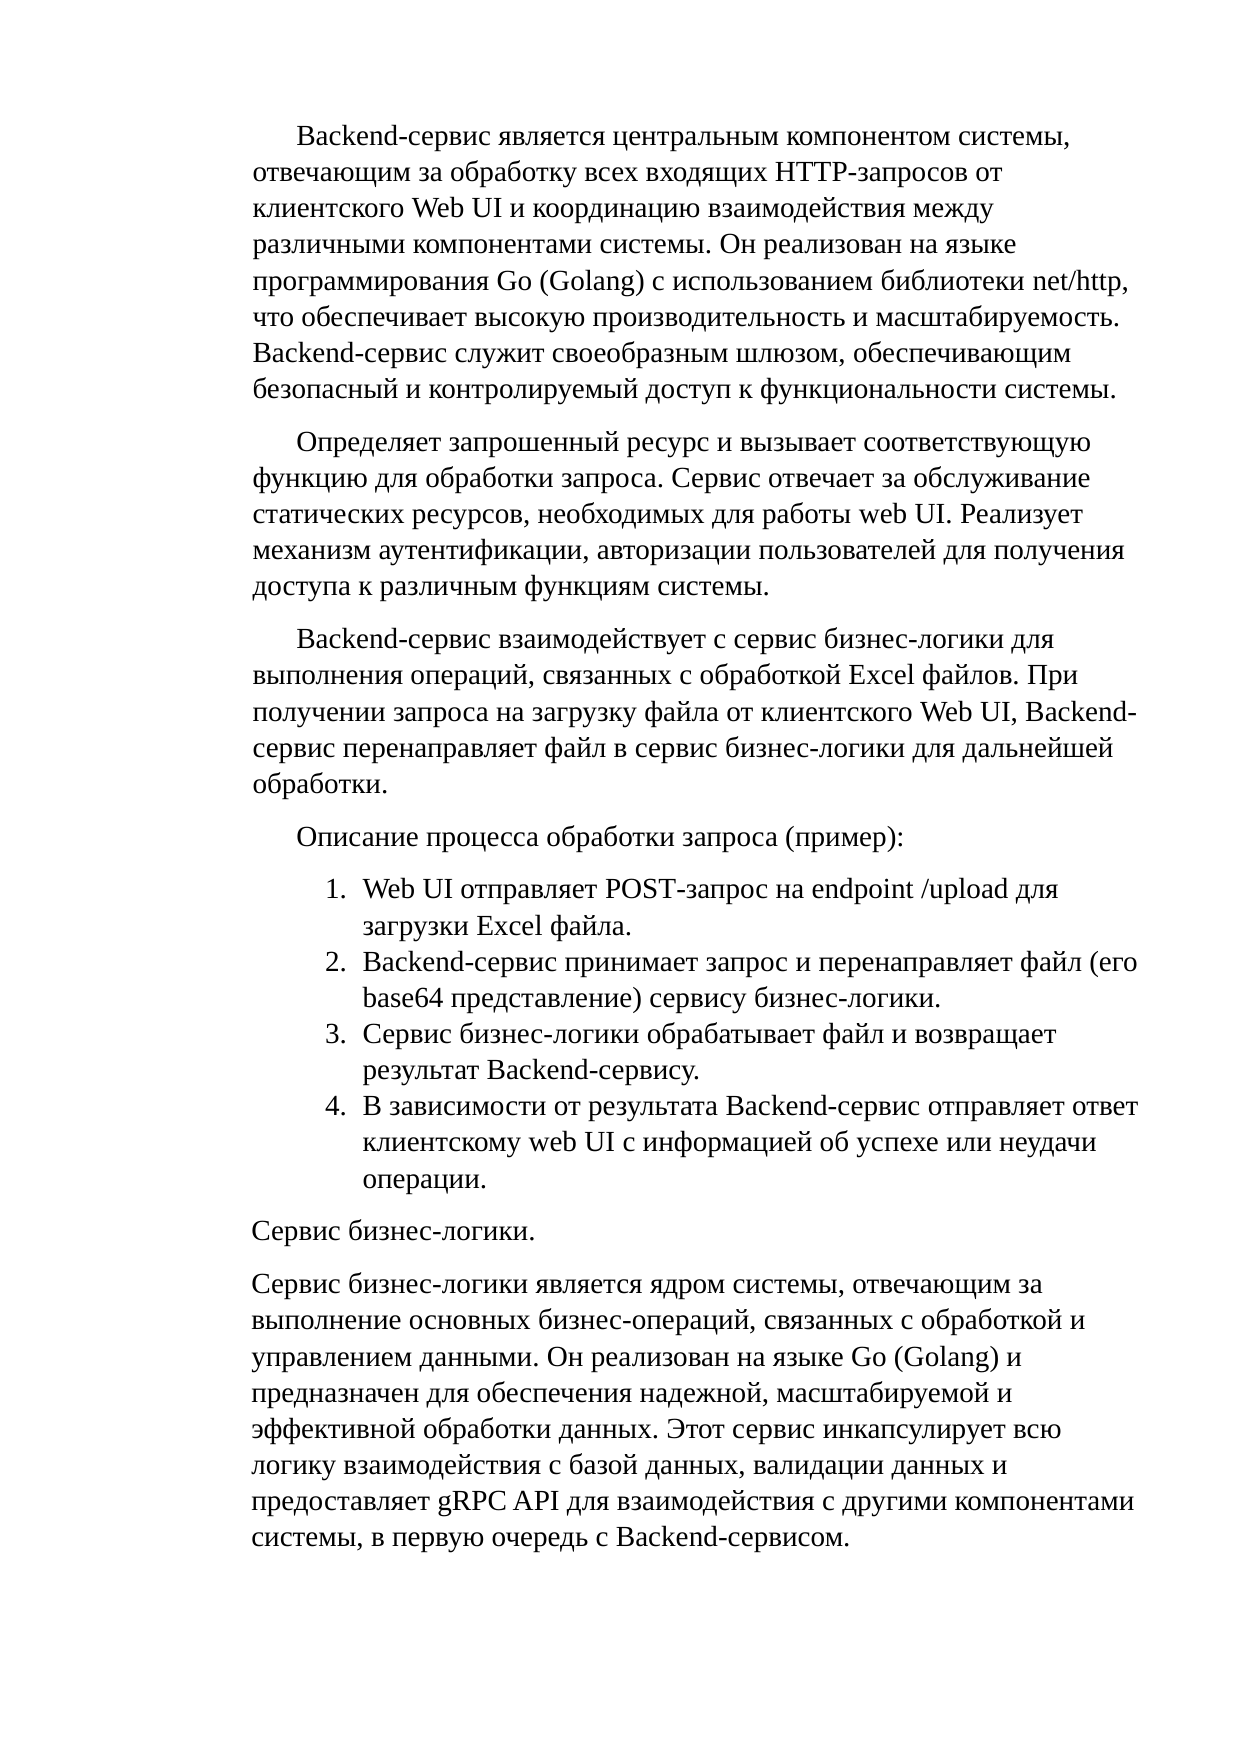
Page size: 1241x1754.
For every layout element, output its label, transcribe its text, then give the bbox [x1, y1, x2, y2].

text Описание процесса обработки запроса (пример): [252, 819, 1152, 852]
text Определяет запрошенный ресурс и вызывает соответствующую функцию для обработки запроса. Сервис отвечает за обслуживание статических ресурсов, необходимых для работы web UI. Реализует механизм аутентификации, авторизации пользователей для получения доступа к различным функциям системы. [252, 424, 1152, 602]
list Web UI отправляет POST-запрос на endpoint /upload для загрузки Excel файла. [325, 872, 1152, 941]
text Сервис бизнес-логики. [251, 1213, 1152, 1247]
text Backend-сервис взаимодействует с сервис бизнес-логики для выполнения операций, связанных с обработкой Excel файлов. При получении запроса на загрузку файла от клиентского Web UI, Backend-сервис перенаправляет файл в сервис бизнес-логики для дальнейшей обработки. [252, 621, 1152, 799]
text Backend-сервис является центральным компонентом системы, отвечающим за обработку всех входящих HTTP-запросов от клиентского Web UI и координацию взаимодействия между различными компонентами системы. Он реализован на языке программирования Go (Golang) с использованием библиотеки net/http, что обеспечивает высокую производительность и масштабируемость. Backend-сервис служит своеобразным шлюзом, обеспечивающим безопасный и контролируемый доступ к функциональности системы. [252, 118, 1152, 405]
list Сервис бизнес-логики обрабатывает файл и возвращает результат Backend-сервису. [325, 1016, 1152, 1086]
list Backend-сервис принимает запрос и перенаправляет файл (его base64 представление) сервису бизнес-логики. [325, 944, 1152, 1013]
text Сервис бизнес-логики является ядром системы, отвечающим за выполнение основных бизнес-операций, связанных с обработкой и управлением данными. Он реализован на языке Go (Golang) и предназначен для обеспечения надежной, масштабируемой и эффективной обработки данных. Этот сервис инкапсулирует всю логику взаимодействия с базой данных, валидации данных и предоставляет gRPC API для взаимодействия с другими компонентами системы, в первую очередь с Backend-сервисом. [251, 1266, 1152, 1553]
list В зависимости от результата Backend-сервис отправляет ответ клиентскому web UI с информацией об успехе или неудачи операции. [325, 1088, 1152, 1194]
